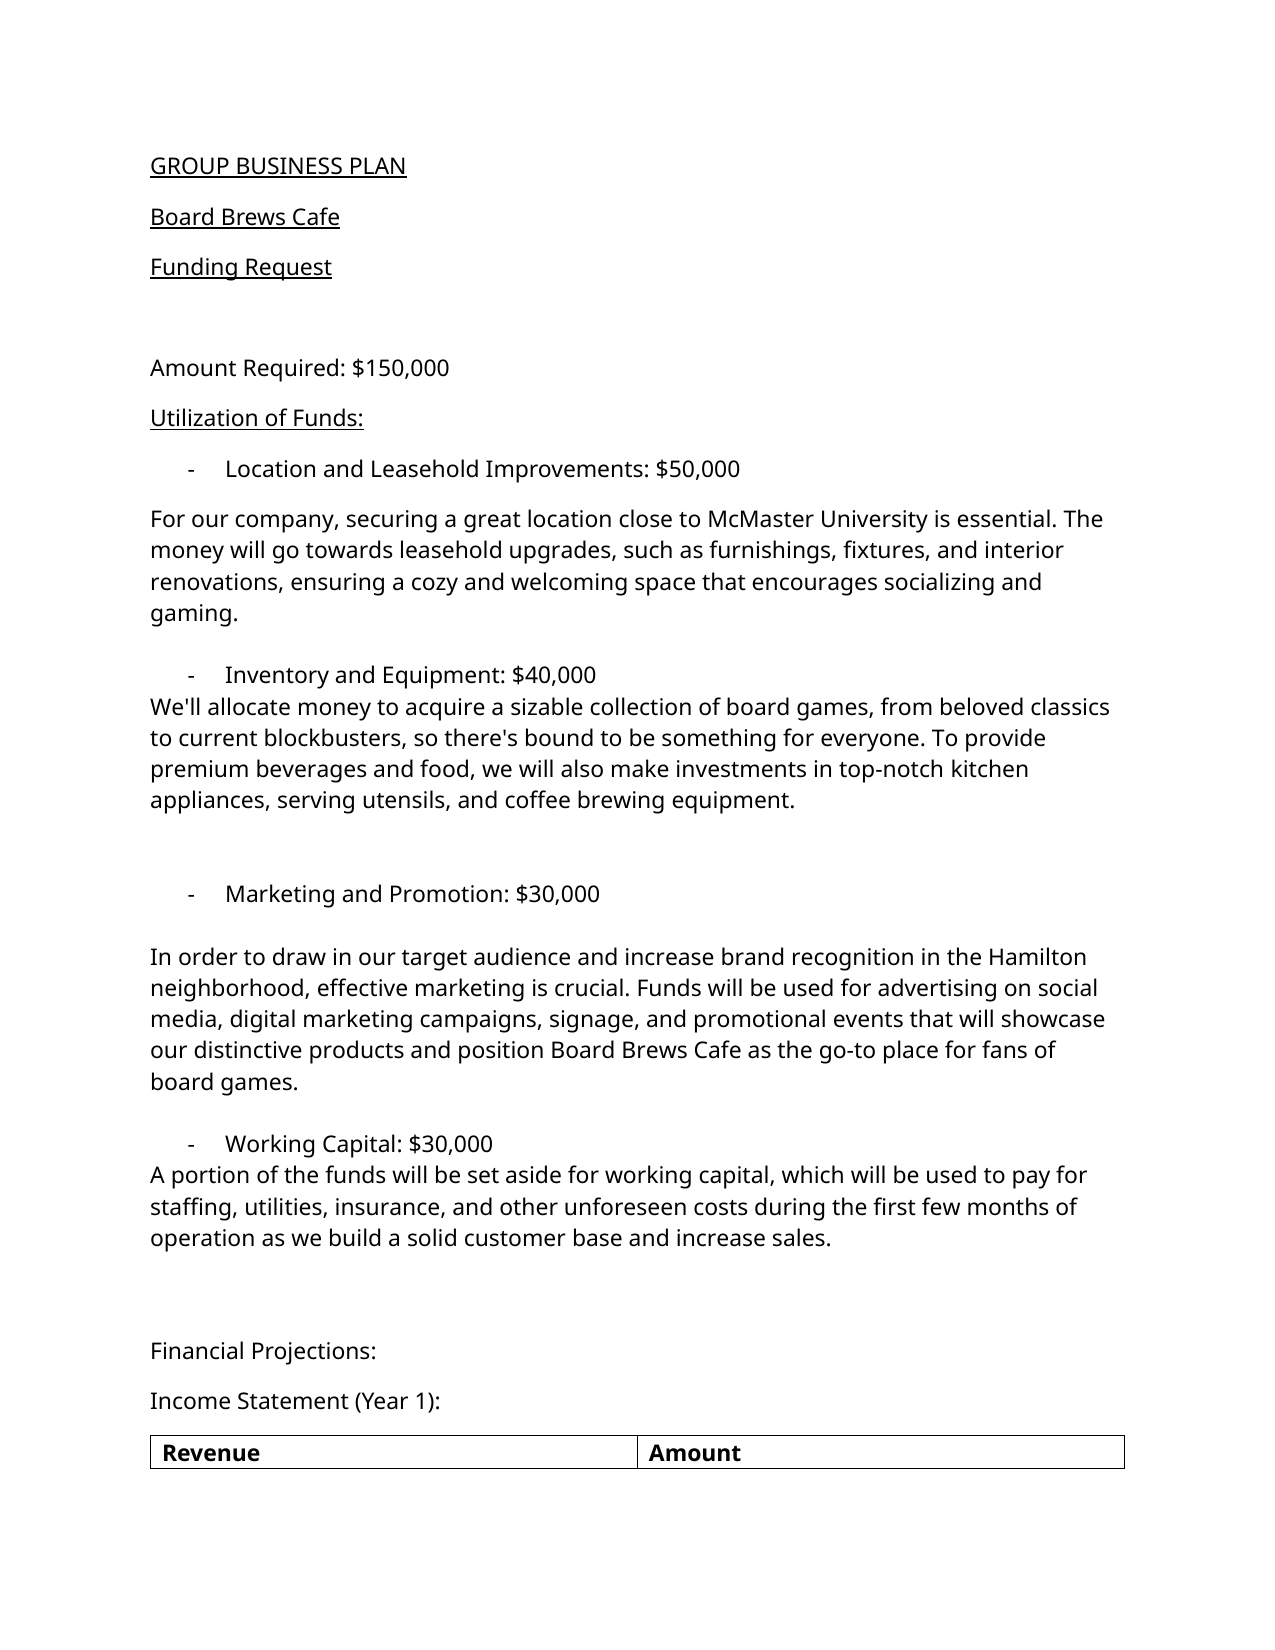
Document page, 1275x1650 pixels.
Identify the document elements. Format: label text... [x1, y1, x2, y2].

text Income Statement (Year 1): [150, 1385, 1125, 1416]
list Inventory and Equipment: $40,000 [187, 659, 1125, 690]
text For our company, securing a great location close to McMaster University is essential. The money will go towards leasehold upgrades, such as furnishings, fixtures, and interior renovations, ensuring a cozy and welcoming space that encourages socializing and gaming. [150, 503, 1125, 628]
text In order to draw in our target audience and increase brand recognition in the Hamilton neighborhood, effective marketing is crucial. Funds will be used for advertising on social media, digital marketing campaigns, signage, and promotional events that will showcase our distinctive products and position Board Brews Cafe as the go-to place for fans of board games. [150, 940, 1125, 1097]
text Funding Request [150, 251, 1125, 282]
table_header Amount [638, 1436, 1124, 1468]
list Marketing and Promotion: $30,000 [187, 878, 1125, 909]
text Financial Projections: [150, 1334, 1125, 1366]
text Board Brews Cafe [150, 200, 1125, 232]
table_header Revenue [151, 1436, 637, 1468]
text A portion of the funds will be set aside for working capital, which will be used to pay for staffing, utilities, insurance, and other unforeseen costs during the first few months of operation as we build a solid customer base and increase sales. [150, 1159, 1125, 1253]
list Location and Leasehold Improvements: $50,000 [187, 452, 1125, 484]
text Amount Required: $150,000 [150, 352, 1125, 383]
list Working Capital: $30,000 [187, 1128, 1125, 1159]
text GROUP BUSINESS PLAN [150, 150, 1125, 181]
text Utilization of Funds: [150, 402, 1125, 433]
text We'll allocate money to acquire a sizable collection of board games, from beloved classics to current blockbusters, so there's bound to be something for everyone. To provide premium beverages and food, we will also make investments in top-notch kitchen appliances, serving utensils, and coffee brewing equipment. [150, 690, 1125, 815]
